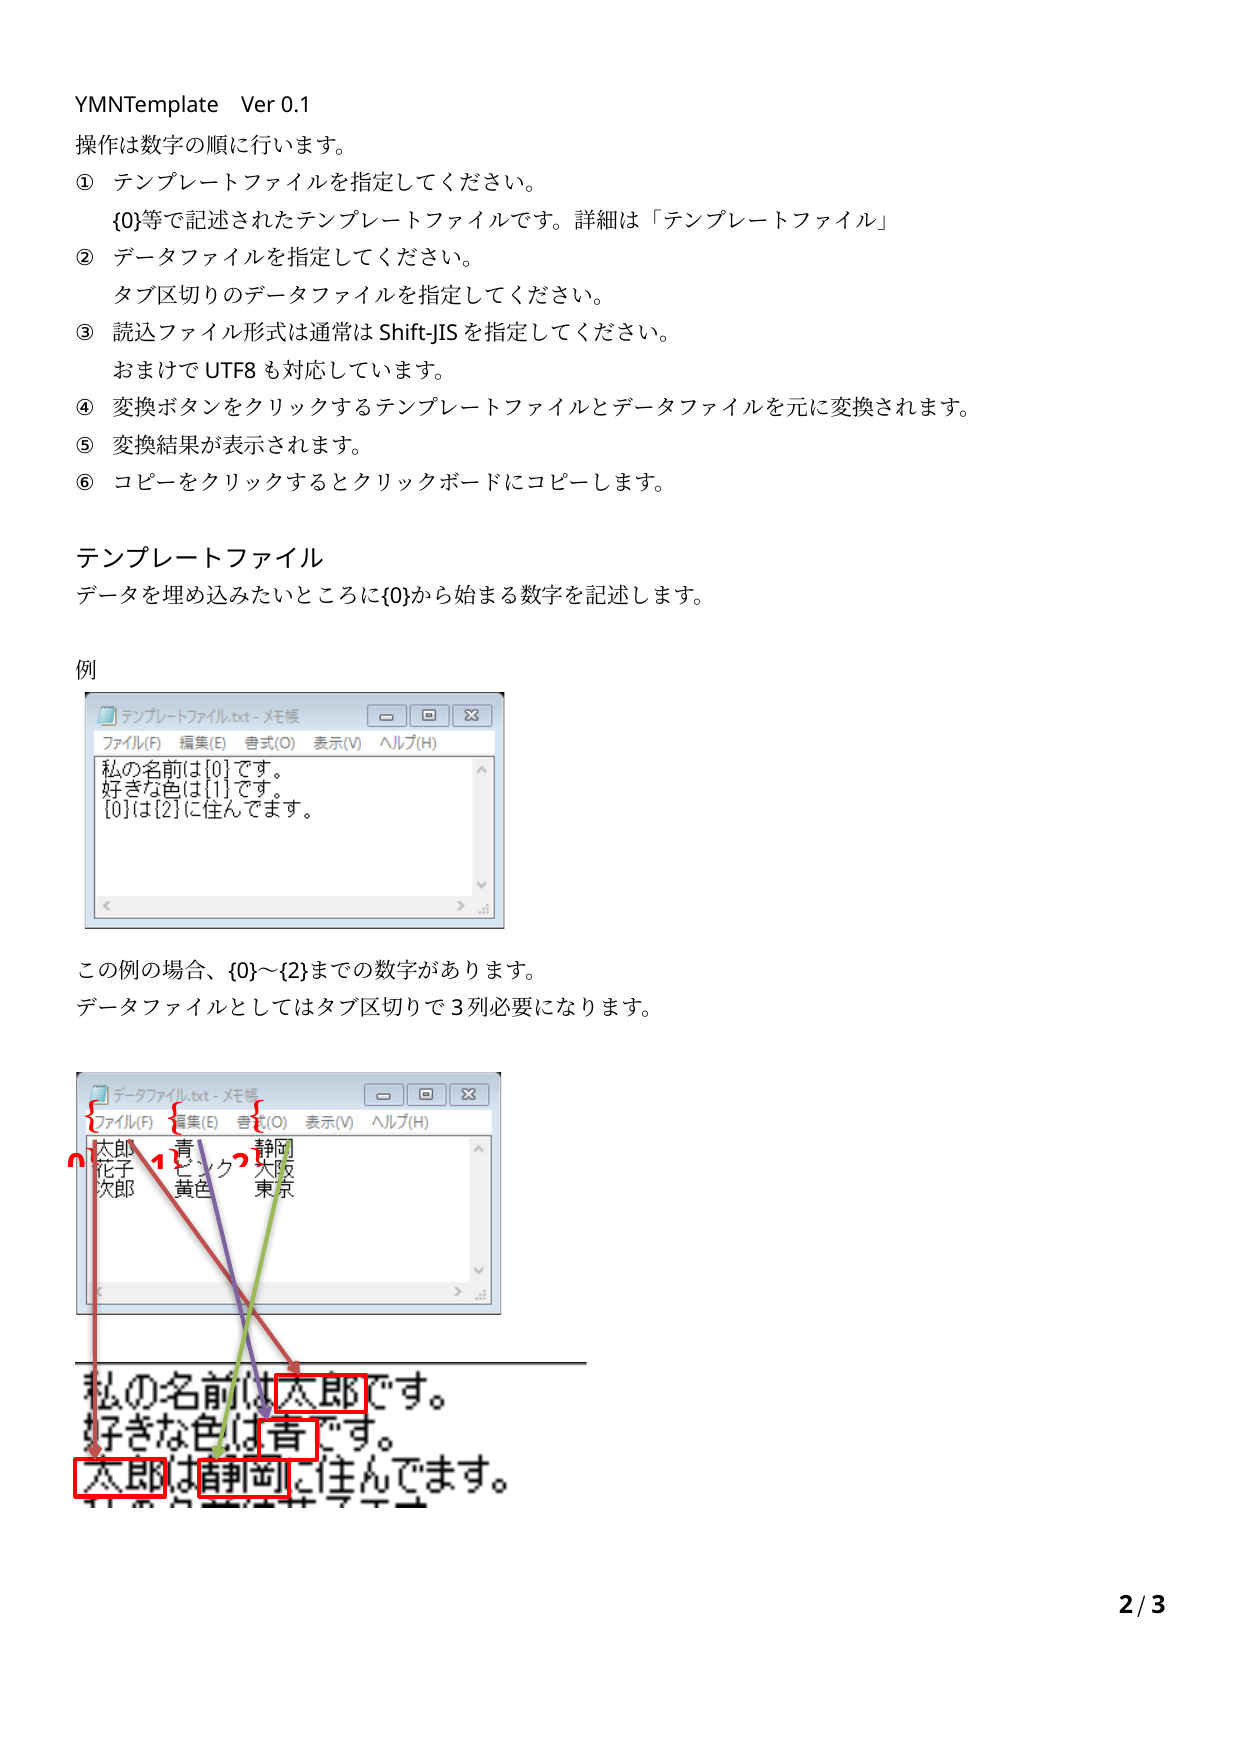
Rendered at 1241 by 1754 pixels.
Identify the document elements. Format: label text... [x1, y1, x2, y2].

list 変換結果が表示されます。 [75, 425, 1165, 463]
list コピーをクリックするとクリックボードにコピーします。 [75, 463, 1165, 500]
text タブ区切りのデータファイルを指定してください。 [112, 275, 1165, 313]
text この例の場合、{0}～{2}までの数字があります。 [75, 950, 1165, 988]
list 変換ボタンをクリックするテンプレートファイルとデータファイルを元に変換されます。 [75, 388, 1165, 425]
list テンプレートファイルを指定してください。 [75, 163, 1165, 200]
list 読込ファイル形式は通常はShift-JISを指定してください。 [75, 313, 1165, 350]
text おまけでUTF8も対応しています。 [112, 350, 1165, 388]
text データファイルとしてはタブ区切りで3列必要になります。 [75, 988, 1165, 1025]
subtitle テンプレートファイル [75, 538, 1165, 575]
text 例 [75, 650, 1165, 688]
text {0}等で記述されたテンプレートファイルです。詳細は「テンプレートファイル」 [112, 200, 1165, 238]
list データファイルを指定してください。 [75, 238, 1165, 275]
text 操作は数字の順に行います。 [75, 125, 1165, 163]
text データを埋め込みたいところに{0}から始まる数字を記述します。 [75, 575, 1165, 613]
